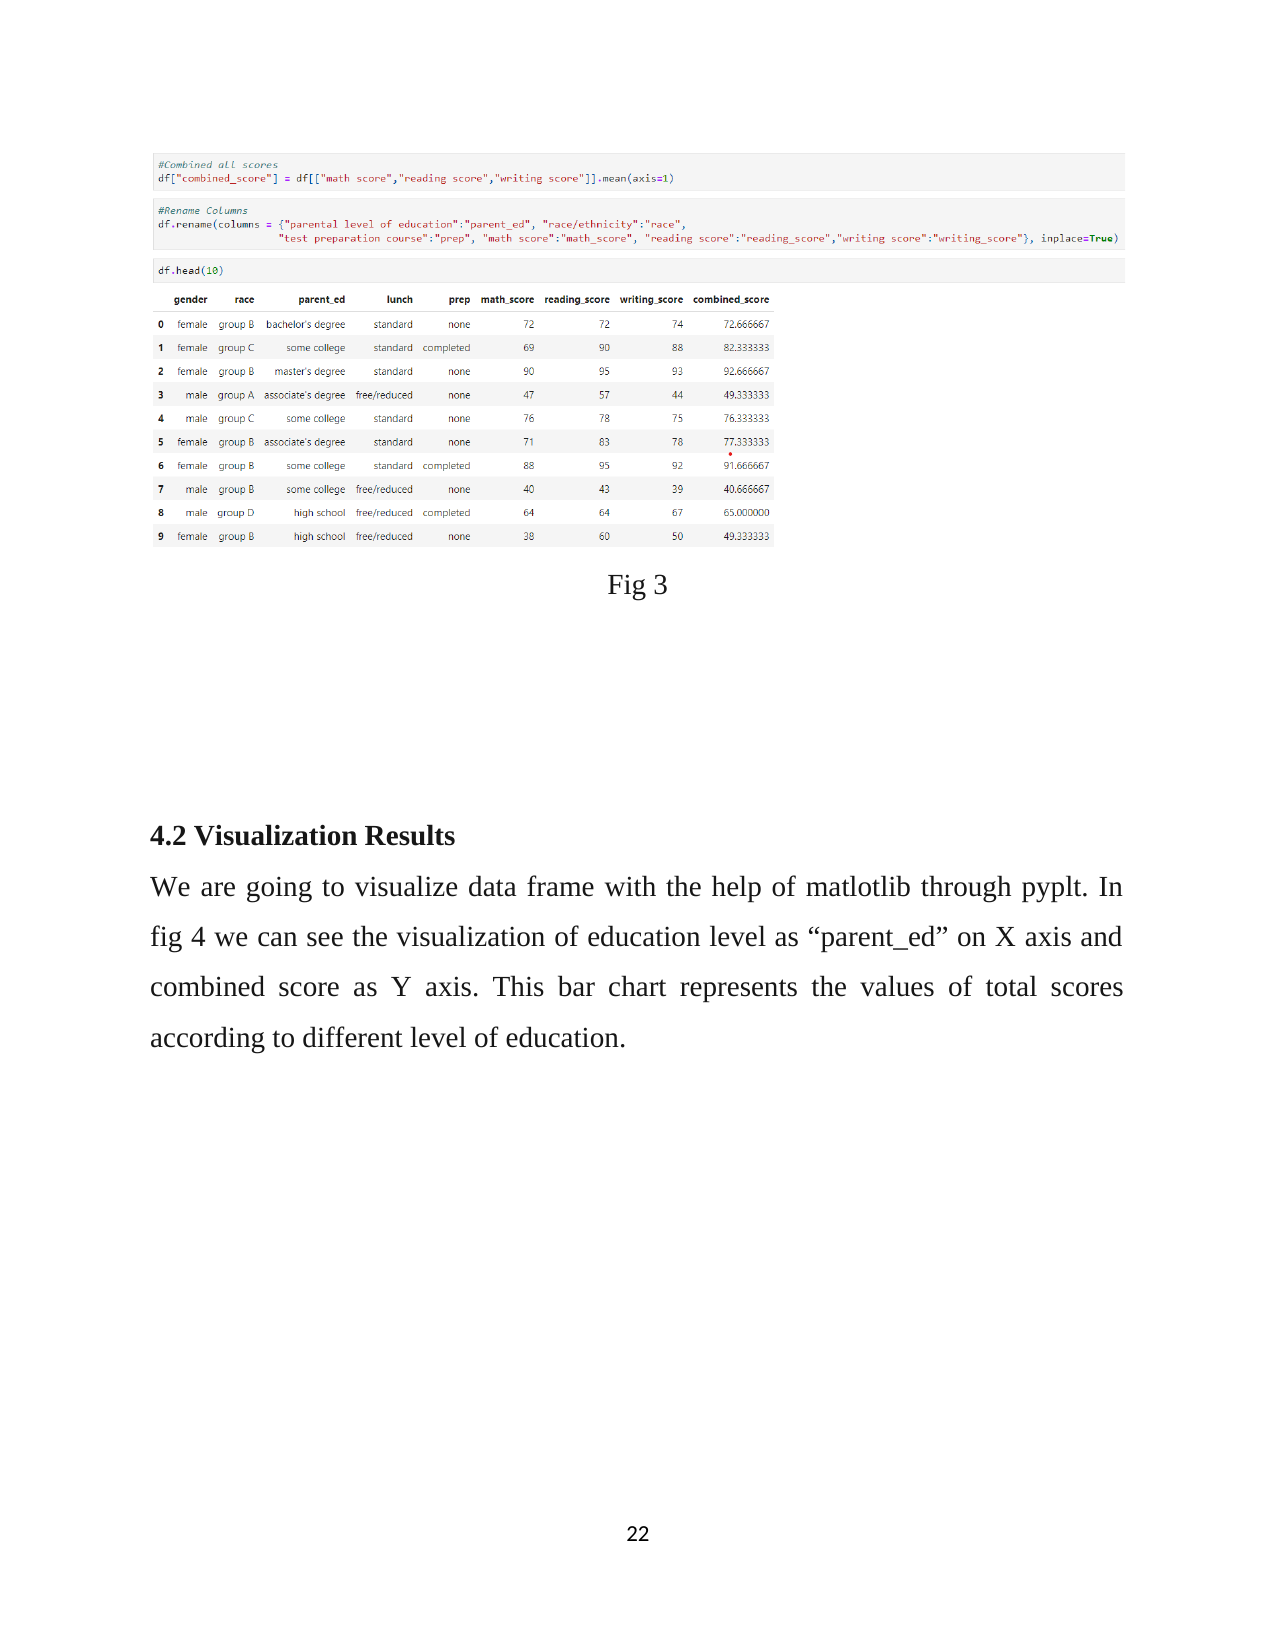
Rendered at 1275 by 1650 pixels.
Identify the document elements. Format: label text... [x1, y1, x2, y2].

text Fig 3 [150, 567, 1125, 600]
picture [150, 150, 1125, 553]
text We are going to visualize data frame with the help of matlotlib through pyplt. In fig 4 we can see the visualization of education level as “parent_ed” on X axis and combined score as Y axis. This bar chart represents the values of total scores according to different level of education. [150, 869, 1125, 1053]
text 4.2 Visualization Results [150, 818, 1125, 852]
